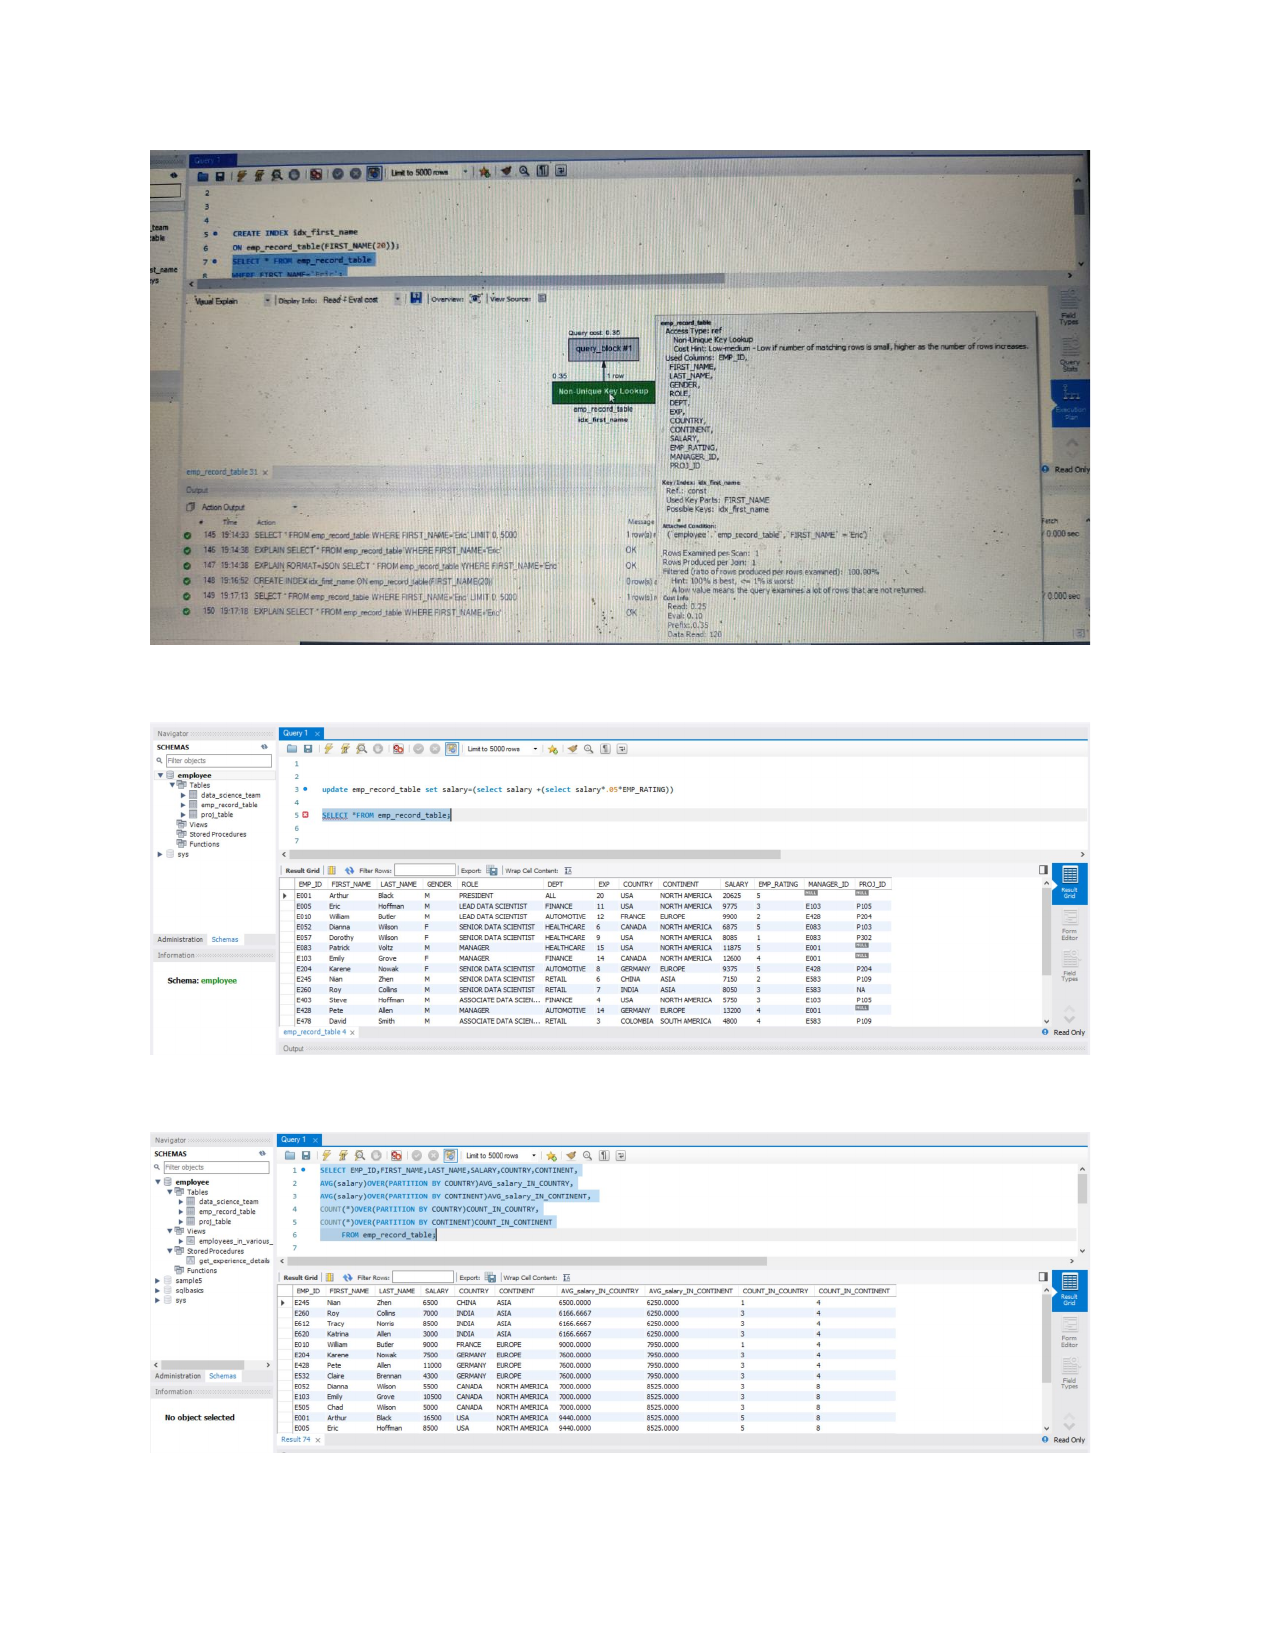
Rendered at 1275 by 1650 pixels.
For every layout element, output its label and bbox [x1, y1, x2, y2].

picture [150, 1132, 1091, 1453]
picture [150, 722, 1091, 1055]
picture [150, 150, 1091, 645]
